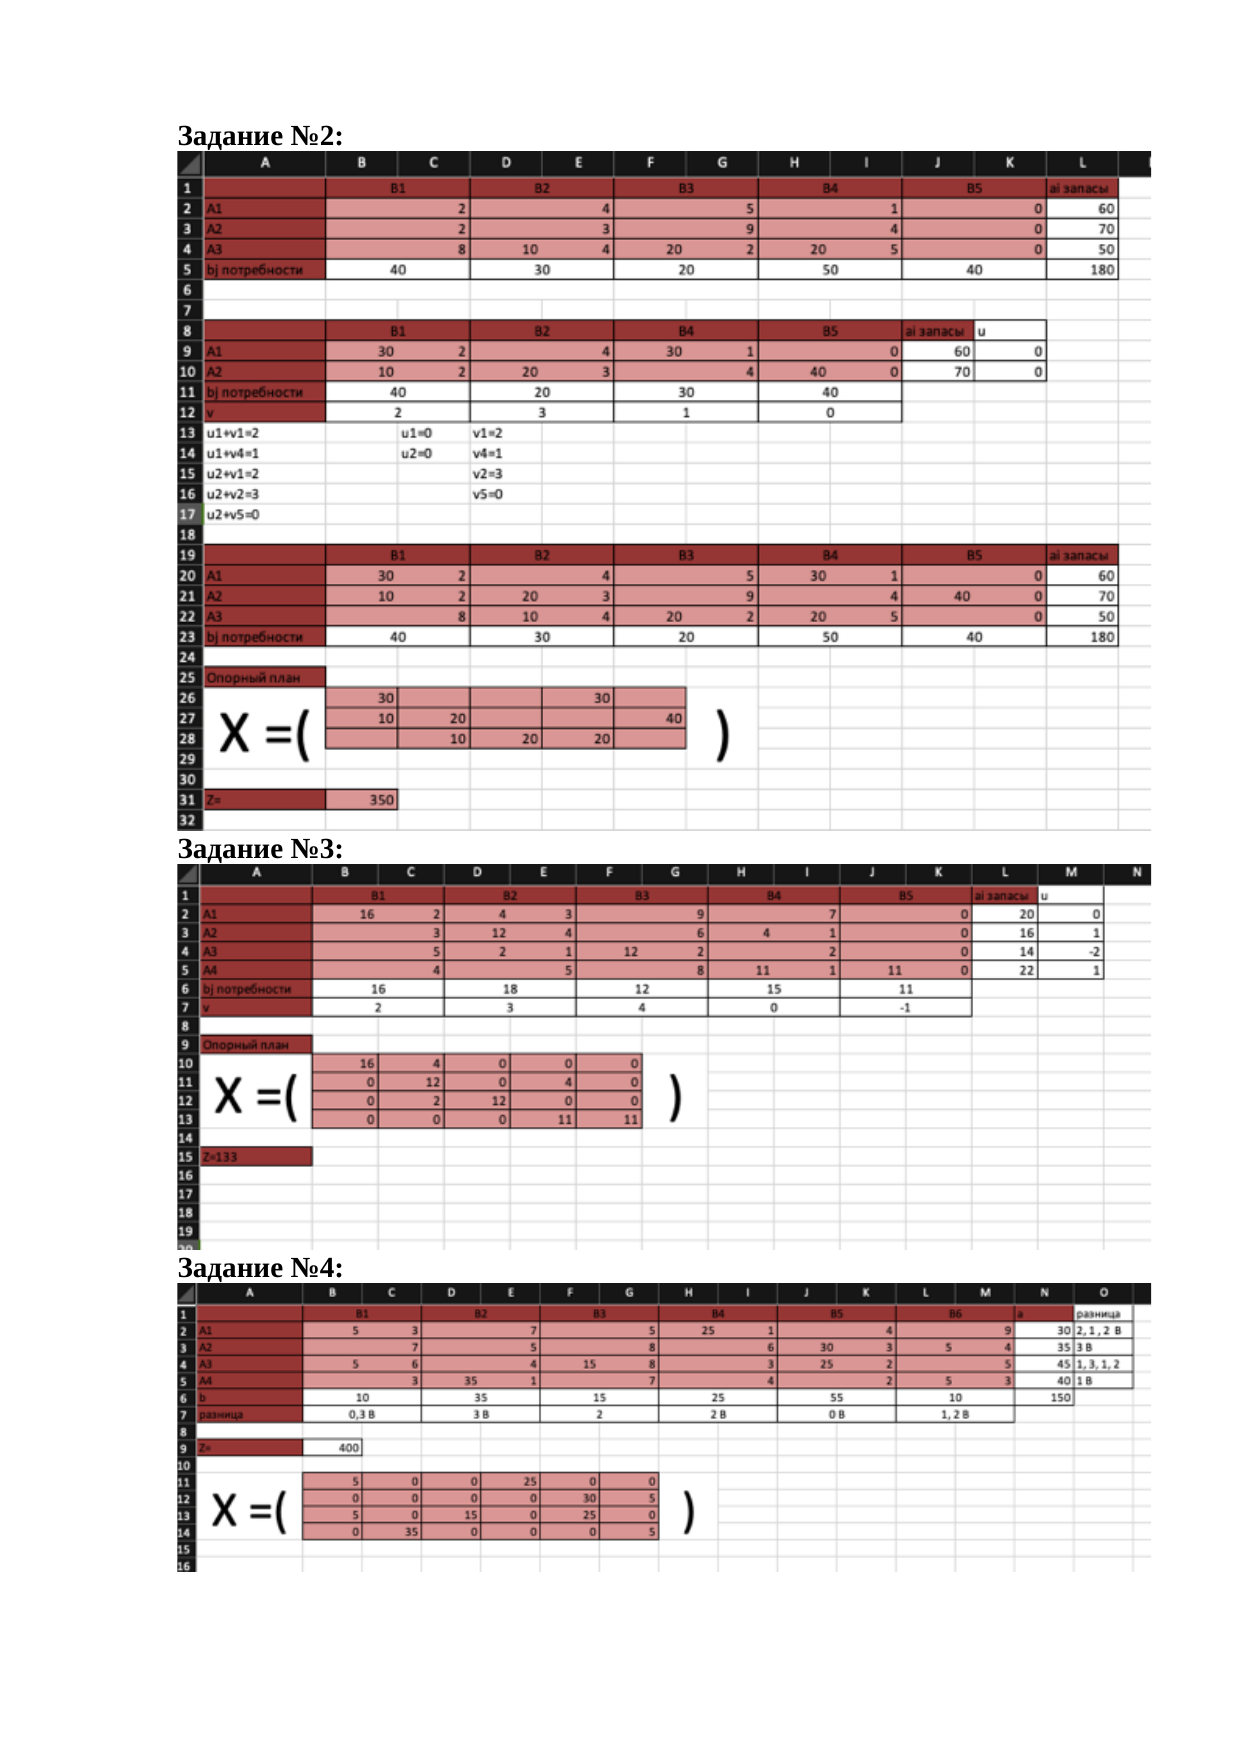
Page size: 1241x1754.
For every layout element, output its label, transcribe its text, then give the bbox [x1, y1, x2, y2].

picture [177, 1283, 1152, 1572]
text Задание №4: [177, 1250, 1152, 1283]
text Задание №3: [177, 831, 1152, 864]
picture [177, 864, 1152, 1250]
text Задание №2: [177, 118, 1152, 151]
picture [177, 151, 1152, 831]
